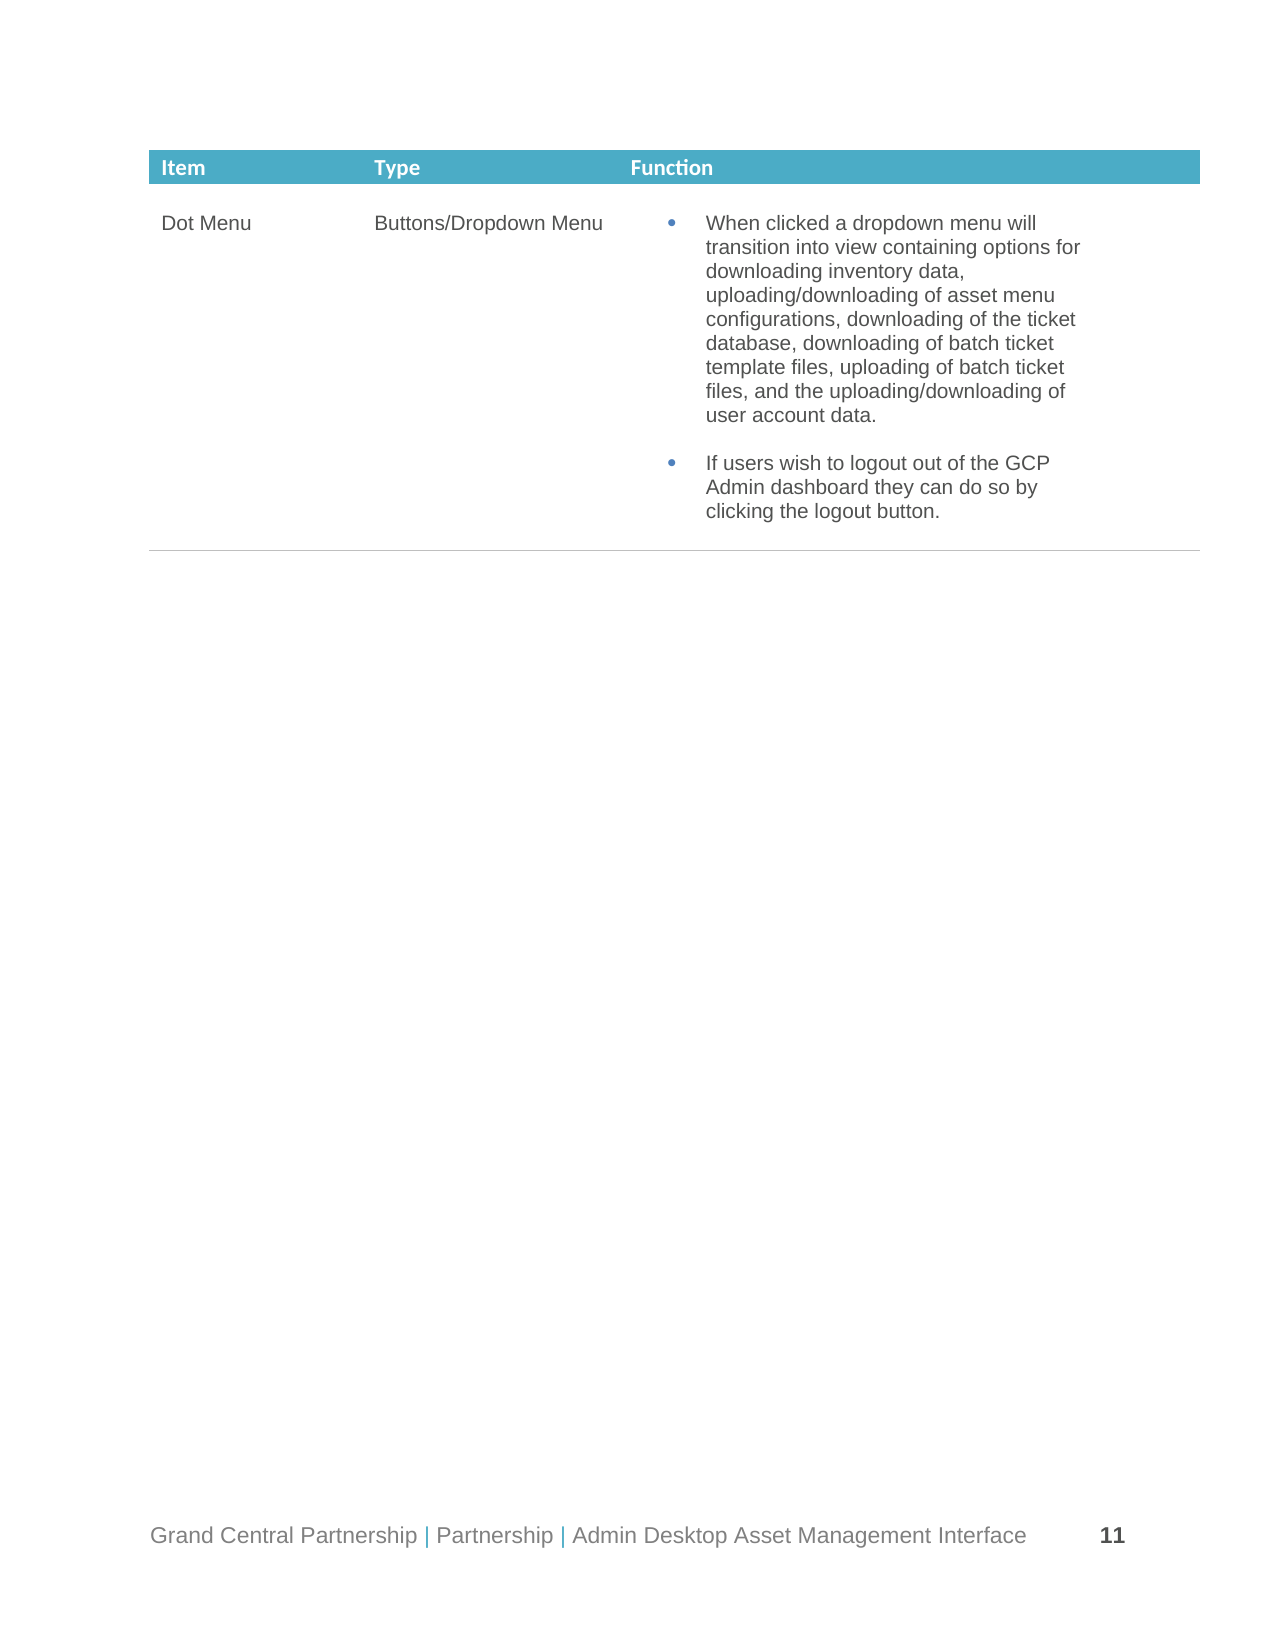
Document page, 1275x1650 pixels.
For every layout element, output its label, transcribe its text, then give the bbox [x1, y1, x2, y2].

table_header Function [619, 150, 1200, 184]
table_header Type [362, 150, 619, 184]
table_header Item [149, 150, 362, 184]
table_cell Dot Menu [149, 184, 362, 550]
table_cell When clicked a dropdown menu will transition into view containing options for downloading inventory data, uploading/downloading of asset menu configurations, downloading of the ticket database, downloading of batch ticket template files, uploading of batch ticket files, and the uploading/downloading of user account data. If users wish to logout out of the GCP Admin dashboard they can do so by clicking the logout button. [619, 184, 1200, 550]
table_cell Buttons/Dropdown Menu [362, 184, 619, 550]
